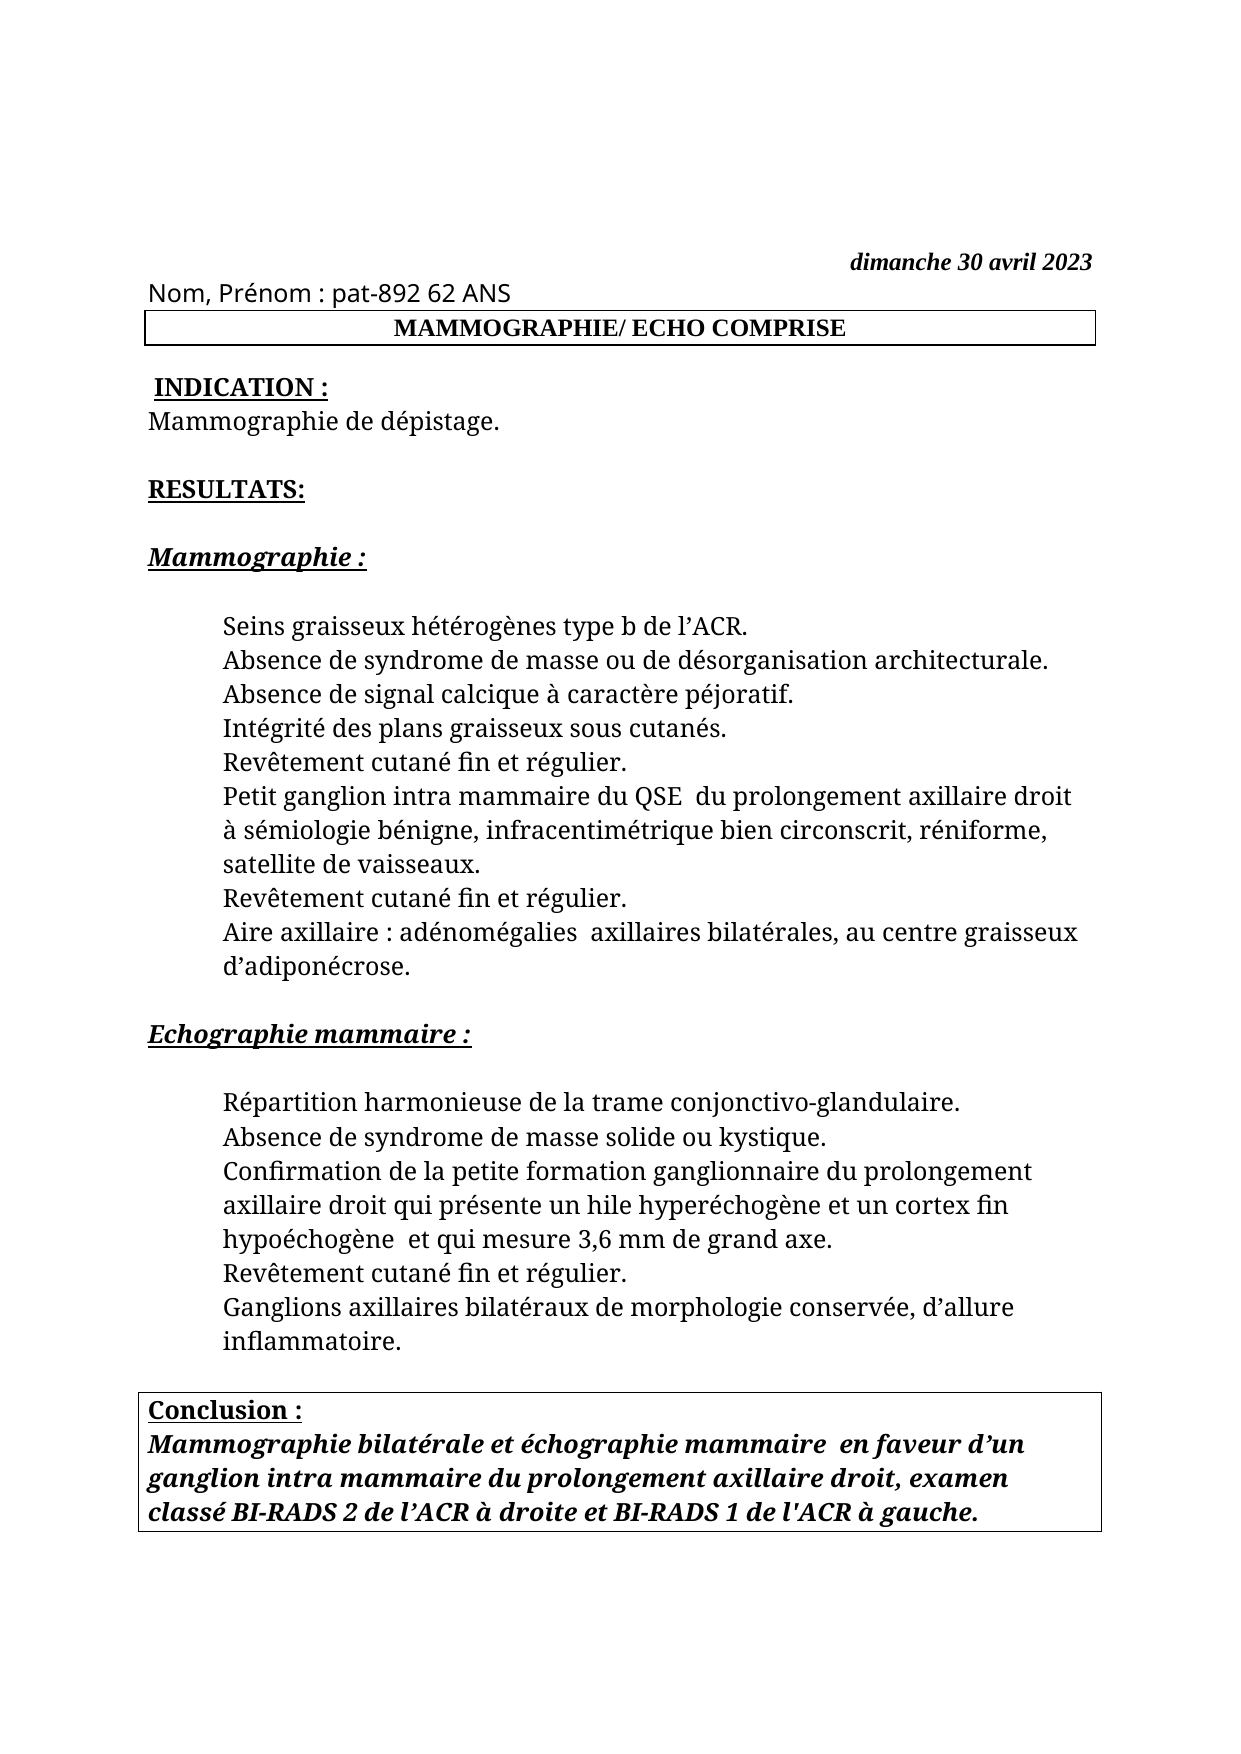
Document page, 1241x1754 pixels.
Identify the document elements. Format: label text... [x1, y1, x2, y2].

text dimanche 30 avril 2023 [148, 247, 1092, 276]
text RESULTATS: [148, 472, 1092, 506]
text Petit ganglion intra mammaire du QSE du prolongement axillaire droit à sémiologie bénigne, infracentimétrique bien circonscrit, réniforme, satellite de vaisseaux. [223, 778, 1092, 881]
text Revêtement cutané fin et régulier. [223, 744, 1092, 778]
text Nom, Prénom : pat-892 62 ANS [148, 276, 1092, 310]
text Répartition harmonieuse de la trame conjonctivo-glandulaire. [223, 1085, 1092, 1119]
text Seins graisseux hétérogènes type b de l’ACR. [223, 608, 1092, 642]
text Aire axillaire : adénomégalies axillaires bilatérales, au centre graisseux d’adiponécrose. [223, 915, 1092, 983]
text Conclusion : [139, 1393, 1101, 1426]
text Absence de syndrome de masse solide ou kystique. [223, 1119, 1092, 1153]
text MAMMOGRAPHIE/ ECHO COMPRISE [146, 311, 1095, 344]
text Confirmation de la petite formation ganglionnaire du prolongement axillaire droit qui présente un hile hyperéchogène et un cortex fin hypoéchogène et qui mesure 3,6 mm de grand axe. [223, 1153, 1092, 1255]
text Absence de signal calcique à caractère péjoratif. [223, 676, 1092, 710]
text Mammographie bilatérale et échographie mammaire en faveur d’un ganglion intra mammaire du prolongement axillaire droit, examen classé BI-RADS 2 de l’ACR à droite et BI-RADS 1 de l'ACR à gauche. [139, 1426, 1101, 1531]
text Mammographie : [148, 540, 1092, 574]
text Intégrité des plans graisseux sous cutanés. [223, 710, 1092, 744]
text Revêtement cutané fin et régulier. [223, 1255, 1092, 1289]
text Revêtement cutané fin et régulier. [223, 881, 1092, 915]
text INDICATION : [148, 370, 1092, 404]
text Absence de syndrome de masse ou de désorganisation architecturale. [223, 642, 1092, 676]
text Mammographie de dépistage. [148, 404, 1092, 438]
text Echographie mammaire : [148, 1017, 1092, 1051]
text Ganglions axillaires bilatéraux de morphologie conservée, d’allure inflammatoire. [223, 1289, 1092, 1358]
